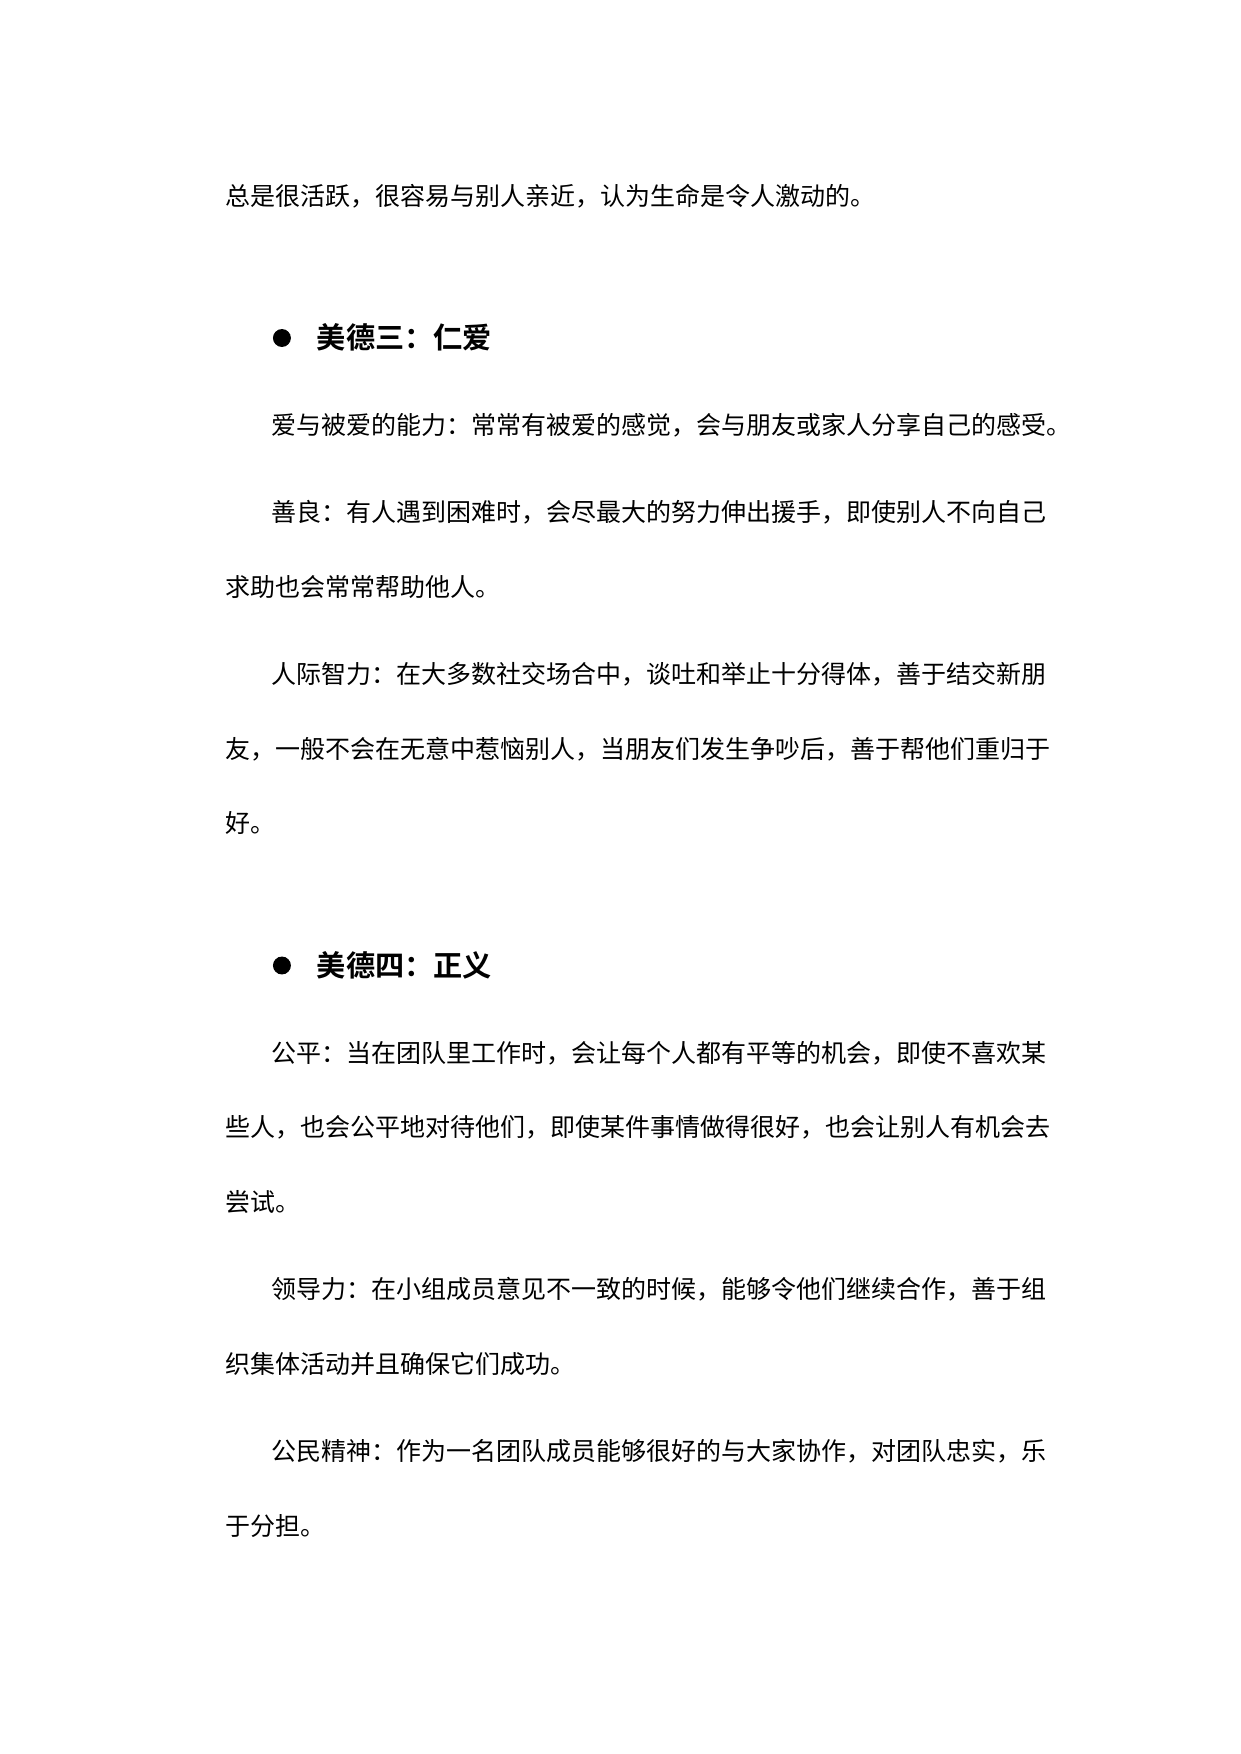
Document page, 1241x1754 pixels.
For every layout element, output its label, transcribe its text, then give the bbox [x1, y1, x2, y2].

list 公民精神：作为一名团队成员能够很好的与大家协作，对团队忠实，乐于分担。 [225, 1417, 1053, 1557]
list 公平：当在团队里工作时，会让每个人都有平等的机会，即使不喜欢某些人，也会公平地对待他们，即使某件事情做得很好，也会让别人有机会去尝试。 [225, 1019, 1053, 1233]
list 善良：有人遇到困难时，会尽最大的努力伸出援手，即使别人不向自己求助也会常常帮助他人。 [225, 478, 1053, 618]
list 领导力：在小组成员意见不一致的时候，能够令他们继续合作，善于组织集体活动并且确保它们成功。 [225, 1255, 1053, 1395]
list 爱与被爱的能力：常常有被爱的感觉，会与朋友或家人分享自己的感受。 [225, 391, 1053, 456]
list 美德四：正义 [271, 931, 1053, 996]
list 人际智力：在大多数社交场合中，谈吐和举止十分得体，善于结交新朋友，一般不会在无意中惹恼别人，当朋友们发生争吵后，善于帮他们重归于好。 [225, 640, 1053, 854]
list 美德三：仁爱 [271, 303, 1053, 368]
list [225, 162, 1053, 227]
